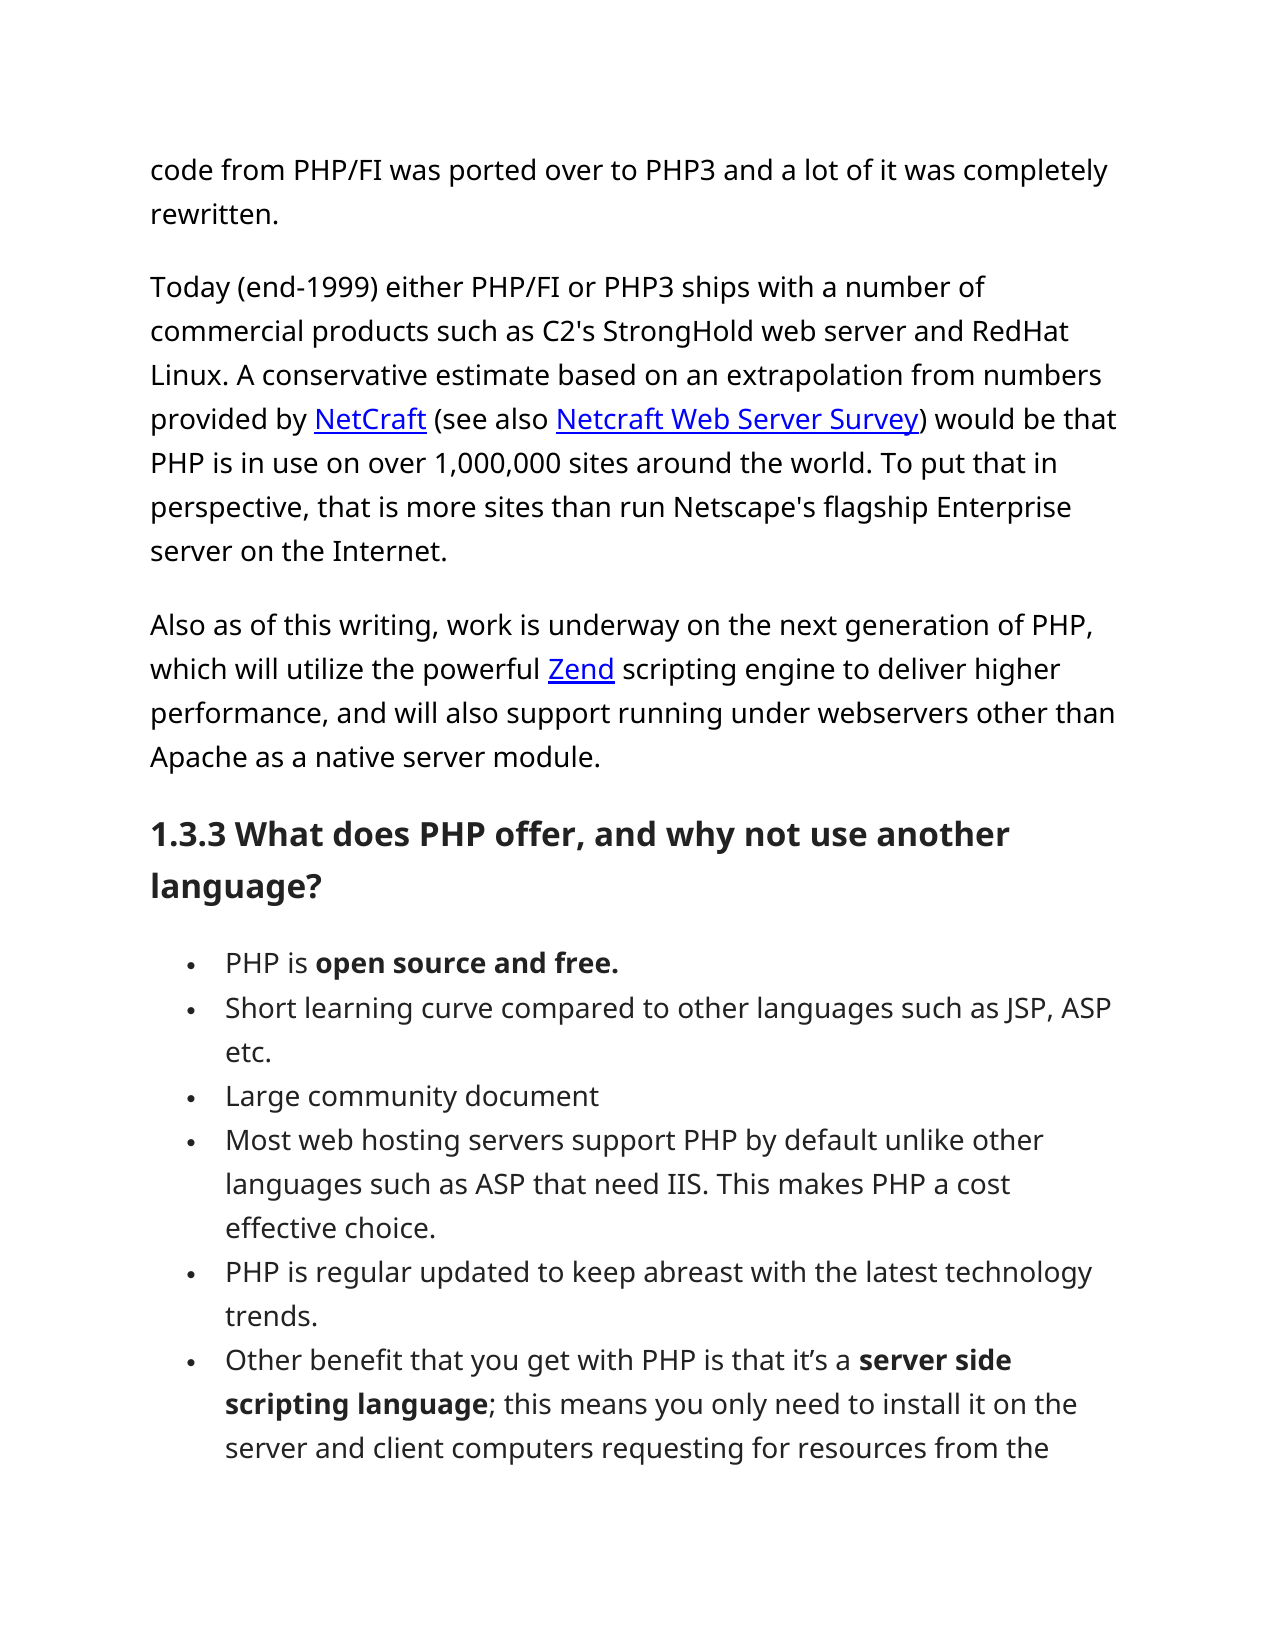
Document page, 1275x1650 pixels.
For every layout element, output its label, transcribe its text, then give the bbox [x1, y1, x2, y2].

list PHP is open source and free. [187, 944, 1125, 982]
text Today (end-1999) either PHP/FI or PHP3 ships with a number of commercial products such as C2's StrongHold web server and RedHat Linux. A conservative estimate based on an extrapolation from numbers provided by NetCraft (see also Netcraft Web Server Survey) would be that PHP is in use on over 1,000,000 sites around the world. To put that in perspective, that is more sites than run Netscape's flagship Enterprise server on the Internet. [150, 267, 1125, 570]
list Large community document [187, 1076, 1125, 1114]
text Also as of this writing, work is underway on the next generation of PHP, which will utilize the powerful Zend scripting engine to deliver higher performance, and will also support running under webservers other than Apache as a native server module. [150, 605, 1125, 775]
list Most web hosting servers support PHP by default unlike other languages such as ASP that need IIS. This makes PHP a cost effective choice. [187, 1120, 1125, 1247]
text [150, 150, 1125, 232]
list Short learning curve compared to other languages such as JSP, ASP etc. [187, 988, 1125, 1070]
text 1.3.3 What does PHP offer, and why not use another language? [150, 810, 1125, 908]
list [187, 1340, 1125, 1467]
list PHP is regular updated to keep abreast with the latest technology trends. [187, 1252, 1125, 1335]
